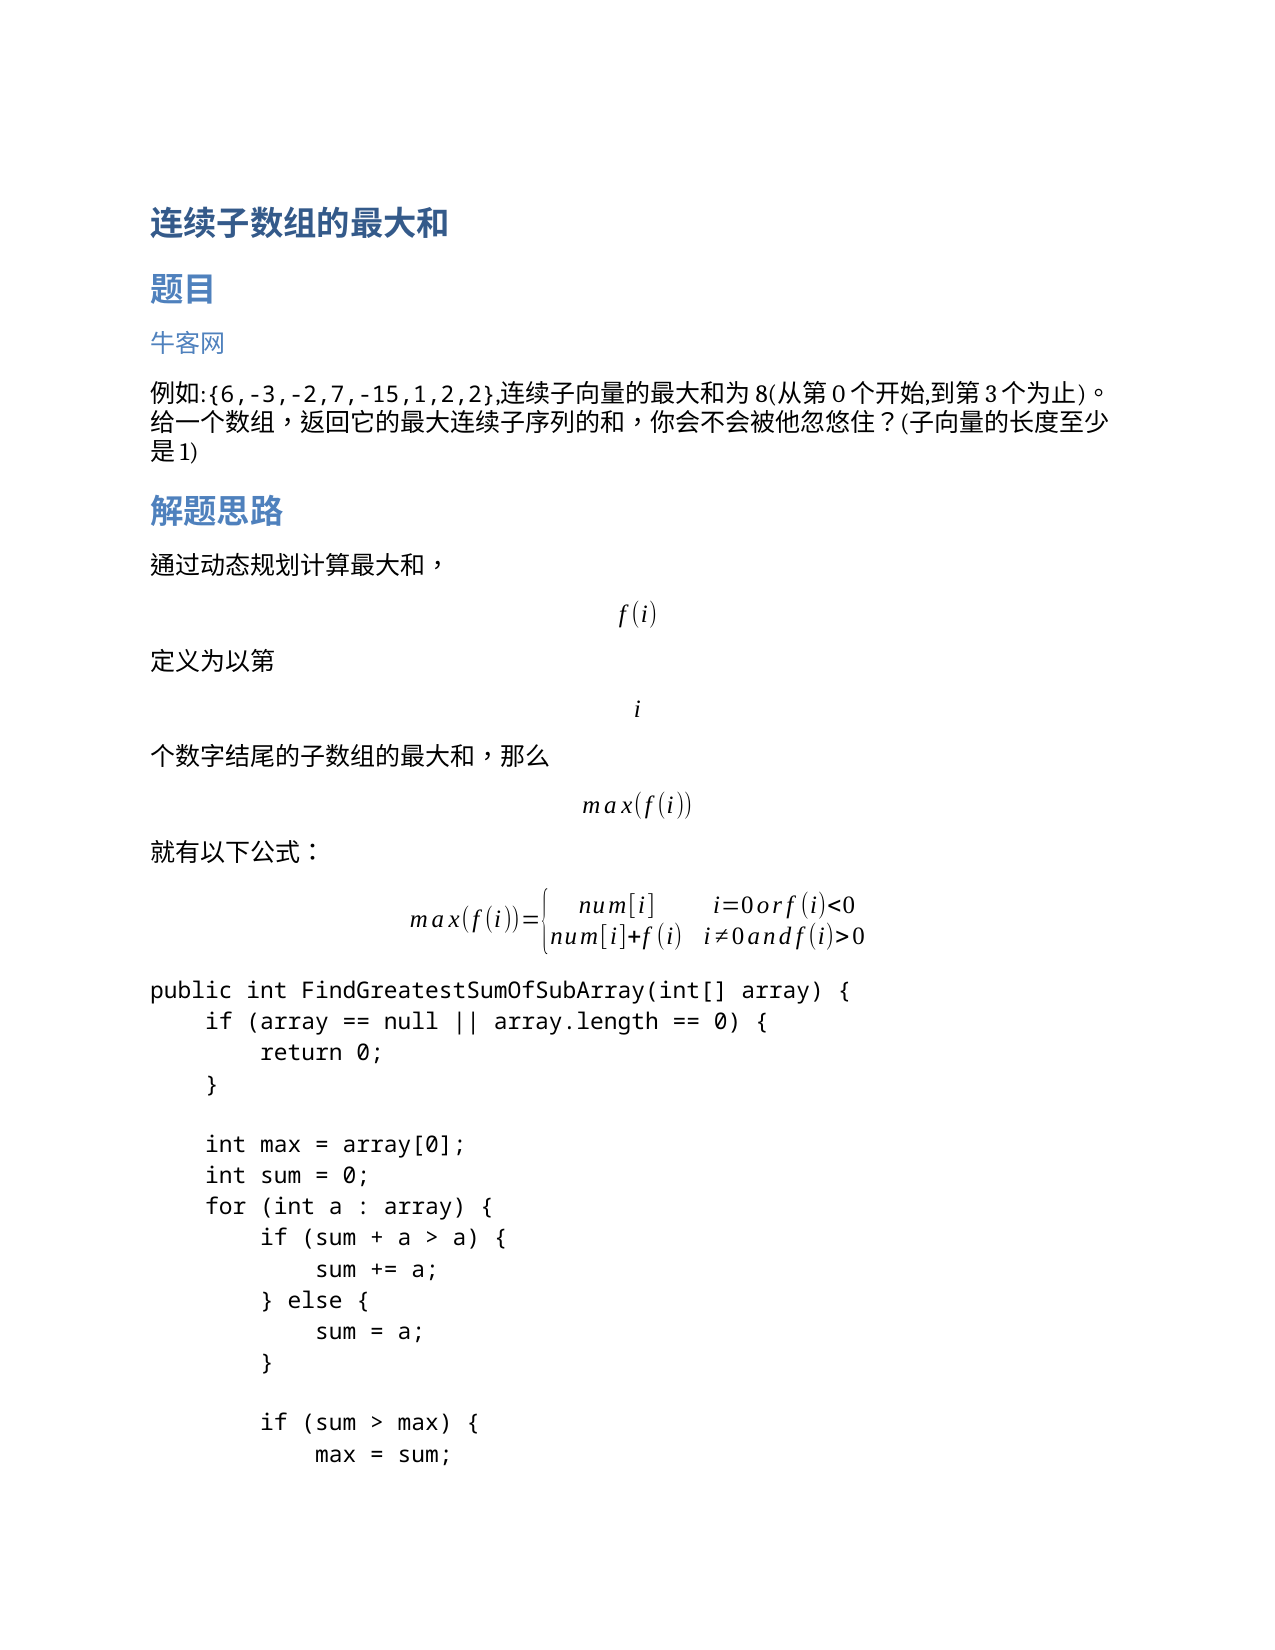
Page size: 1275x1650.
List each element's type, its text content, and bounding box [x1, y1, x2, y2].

text 个数字结尾的子数组的最大和，那么 [150, 743, 1125, 772]
subtitle 题目 [150, 266, 1125, 312]
subtitle 连续子数组的最大和 [150, 200, 1125, 245]
text 通过动态规划计算最大和， [150, 552, 1125, 580]
text 就有以下公式： [150, 839, 1125, 868]
subtitle 解题思路 [150, 487, 1125, 533]
text 定义为以第 [150, 648, 1125, 677]
text 例如:{6,-3,-2,7,-15,1,2,2},连续子向量的最大和为8(从第0个开始,到第3个为止)。给一个数组，返回它的最大连续子序列的和，你会不会被他忽悠住？(子向量的长度至少是1) [150, 378, 1125, 467]
text 牛客网 [150, 330, 1125, 359]
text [150, 974, 1125, 1469]
